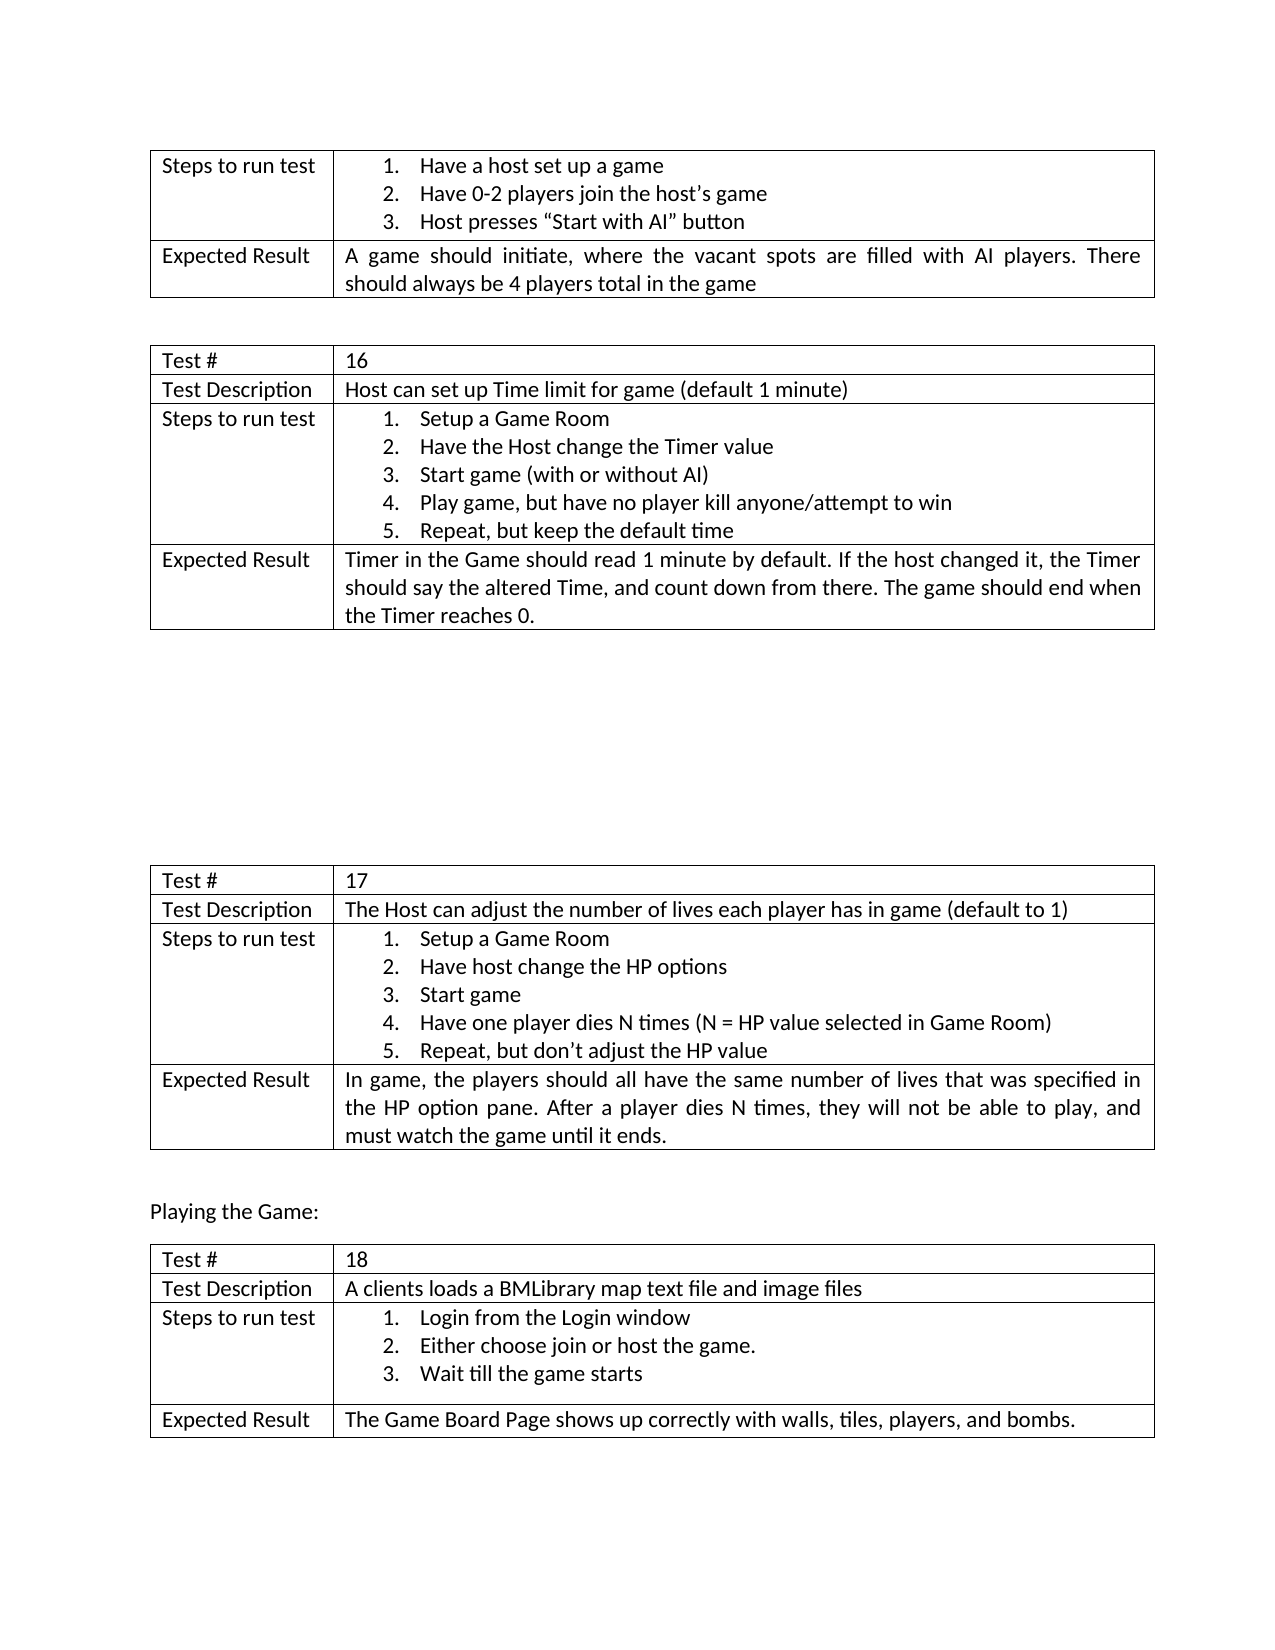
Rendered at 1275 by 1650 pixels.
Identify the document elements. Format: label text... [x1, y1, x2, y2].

table_cell Steps to run test [151, 1303, 333, 1404]
table_cell Expected Result [151, 545, 333, 629]
table_cell Expected Result [151, 241, 333, 297]
table_header Test # [151, 1245, 333, 1273]
table_cell The Host can adjust the number of lives each player has in game (default to 1) [334, 895, 1154, 923]
table_cell Steps to run test [151, 924, 333, 1064]
table_cell Steps to run test [151, 404, 333, 544]
table_cell Test Description [151, 375, 333, 403]
table_cell Expected Result [151, 1405, 333, 1437]
table_cell Login from the Login window Either choose join or host the game. Wait till the game starts [334, 1303, 1154, 1404]
table_header Test # [151, 346, 333, 374]
table_cell Timer in the Game should read 1 minute by default. If the host changed it, the Timer should say the altered Time, and count down from there. The game should end when the Timer reaches 0. [334, 545, 1154, 629]
table_cell Expected Result [151, 1065, 333, 1149]
table_cell Steps to run test [151, 151, 333, 240]
table_header 16 [334, 346, 1154, 374]
table_cell Setup a Game Room Have host change the HP options Start game Have one player dies N times (N = HP value selected in Game Room) Repeat, but don’t adjust the HP value [334, 924, 1154, 1064]
table_cell A clients loads a BMLibrary map text file and image files [334, 1274, 1154, 1302]
table_cell A game should initiate, where the vacant spots are filled with AI players. There should always be 4 players total in the game [334, 241, 1154, 297]
table_cell In game, the players should all have the same number of lives that was specified in the HP option pane. After a player dies N times, they will not be able to play, and must watch the game until it ends. [334, 1065, 1154, 1149]
table_cell Host can set up Time limit for game (default 1 minute) [334, 375, 1154, 403]
table_header Test # [151, 866, 333, 894]
table_cell Test Description [151, 1274, 333, 1302]
table_cell The Game Board Page shows up correctly with walls, tiles, players, and bombs. [334, 1405, 1154, 1437]
table_header 17 [334, 866, 1154, 894]
table_cell Have a host set up a game Have 0-2 players join the host’s game Host presses “Start with AI” button [334, 151, 1154, 240]
text Playing the Game: [150, 1197, 1125, 1225]
table_cell Test Description [151, 895, 333, 923]
table_header 18 [334, 1245, 1154, 1273]
table_cell Setup a Game Room Have the Host change the Timer value Start game (with or without AI) Play game, but have no player kill anyone/attempt to win Repeat, but keep the default time [334, 404, 1154, 544]
